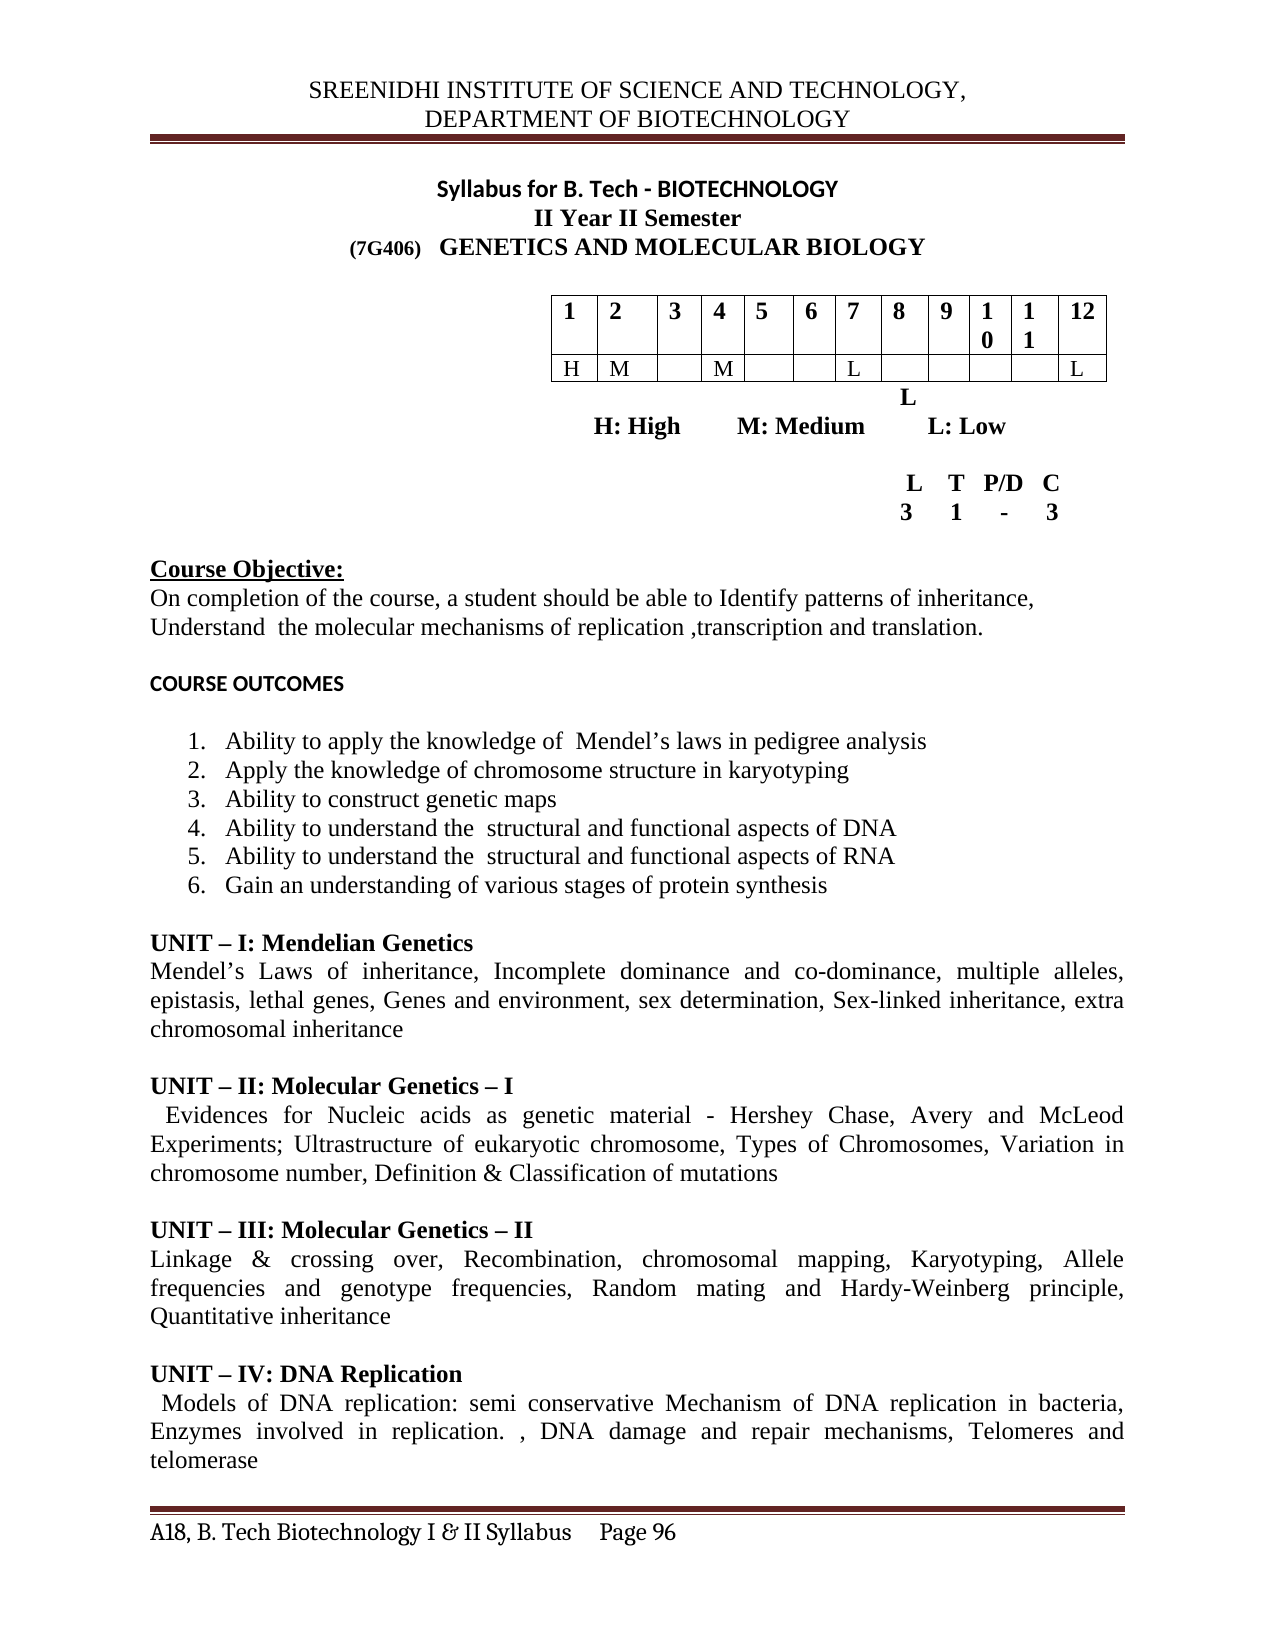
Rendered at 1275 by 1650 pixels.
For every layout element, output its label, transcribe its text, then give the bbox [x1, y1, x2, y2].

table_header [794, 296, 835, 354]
list Ability to apply the knowledge of Mendel’s laws in pedigree analysis [187, 726, 1125, 755]
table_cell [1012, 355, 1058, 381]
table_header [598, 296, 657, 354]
text On completion of the course, a student should be able to Identify patterns of inheritance, Understand the molecular mechanisms of replication ,transcription and translation. [150, 583, 1125, 641]
text Models of DNA replication: semi conservative Mechanism of DNA replication in bacteria, Enzymes involved in replication. , DNA damage and repair mechanisms, Telomeres and telomerase [150, 1388, 1125, 1474]
text UNIT – I: Mendelian Genetics [150, 928, 1125, 956]
list Ability to construct genetic maps [187, 784, 1125, 813]
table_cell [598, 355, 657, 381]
text UNIT – II: Molecular Genetics – I [150, 1071, 1125, 1100]
list Ability to understand the structural and functional aspects of DNA [187, 813, 1125, 841]
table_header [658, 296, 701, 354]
text Mendel’s Laws of inheritance, Incomplete dominance and co-dominance, multiple alleles, epistasis, lethal genes, Genes and environment, sex determination, Sex-linked inheritance, extra chromosomal inheritance [150, 956, 1125, 1043]
text UNIT – IV: DNA Replication [150, 1359, 1125, 1388]
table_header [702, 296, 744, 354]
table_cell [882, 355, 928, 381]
text L [825, 347, 1125, 411]
text 3 1 - 3 [150, 497, 1125, 526]
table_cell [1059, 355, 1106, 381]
text COURSE OUTCOMES [150, 669, 1125, 698]
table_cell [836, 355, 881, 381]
text Linkage & crossing over, Recombination, chromosomal mapping, Karyotyping, Allele frequencies and genotype frequencies, Random mating and Hardy-Weinberg principle, Quantitative inheritance [150, 1244, 1125, 1330]
text Course Objective: [150, 554, 1125, 583]
text H: High M: Medium L: Low [150, 411, 1125, 439]
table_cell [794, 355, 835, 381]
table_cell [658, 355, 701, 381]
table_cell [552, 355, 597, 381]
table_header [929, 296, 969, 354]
text Evidences for Nucleic acids as genetic material - Hershey Chase, Avery and McLeod Experiments; Ultrastructure of eukaryotic chromosome, Types of Chromosomes, Variation in chromosome number, Definition & Classification of mutations [150, 1100, 1125, 1186]
text Syllabus for B. Tech - BIOTECHNOLOGY [150, 173, 1125, 203]
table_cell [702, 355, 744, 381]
list Ability to understand the structural and functional aspects of RNA [187, 841, 1125, 870]
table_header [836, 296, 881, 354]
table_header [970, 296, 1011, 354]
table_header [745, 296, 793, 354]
text II Year II Semester [150, 203, 1125, 232]
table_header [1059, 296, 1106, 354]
list Gain an understanding of various stages of protein synthesis [187, 870, 1125, 899]
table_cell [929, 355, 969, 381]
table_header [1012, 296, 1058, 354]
text UNIT – III: Molecular Genetics – II [150, 1215, 1125, 1244]
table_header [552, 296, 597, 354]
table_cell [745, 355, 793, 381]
text (7G406) GENETICS AND MOLECULAR BIOLOGY [150, 232, 1125, 261]
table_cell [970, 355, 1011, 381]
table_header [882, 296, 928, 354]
text L T P/D C [825, 468, 1125, 497]
list Apply the knowledge of chromosome structure in karyotyping [187, 755, 1125, 784]
